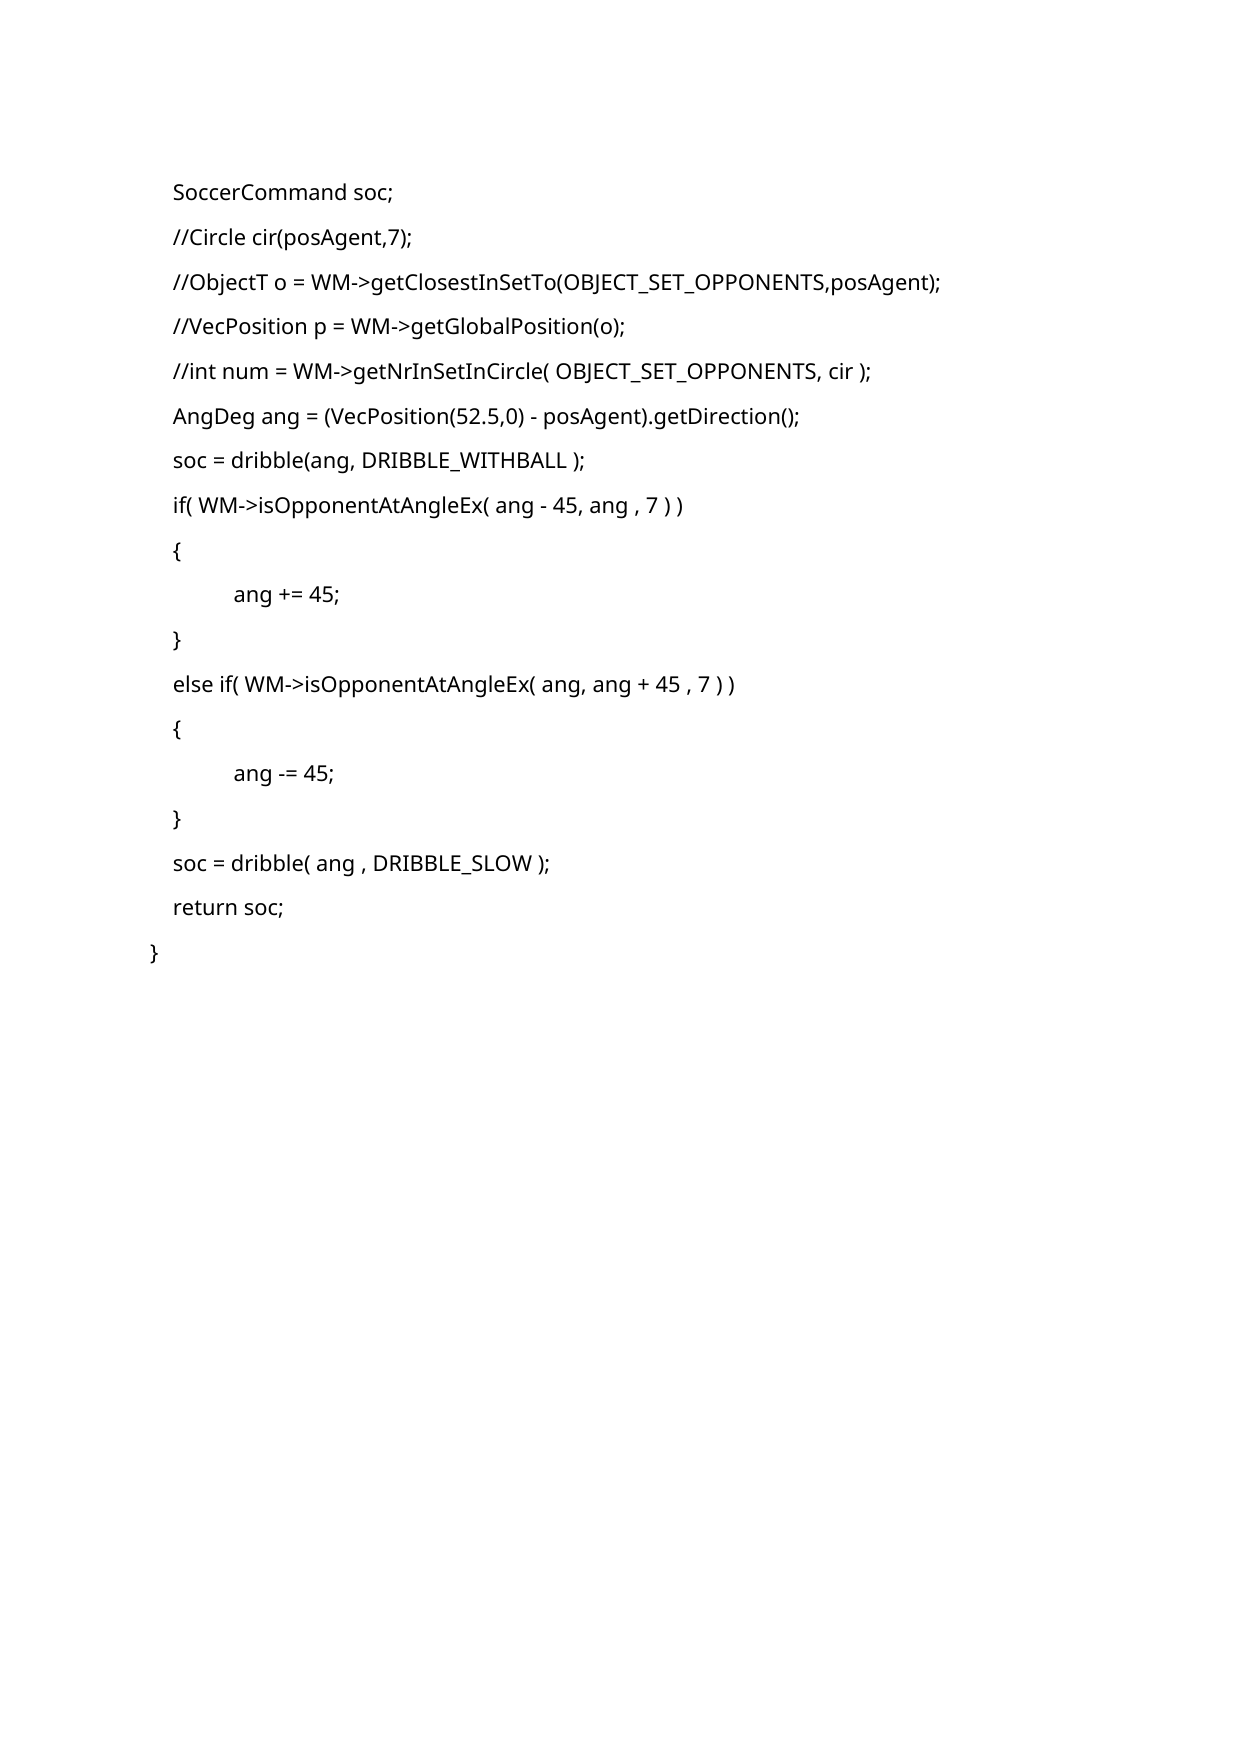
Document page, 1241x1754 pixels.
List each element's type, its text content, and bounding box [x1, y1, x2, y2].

text AngDeg ang = (VecPosition(52.5,0) - posAgent).getDirection(); [150, 401, 1090, 430]
text else if( WM->isOpponentAtAngleEx( ang, ang + 45 , 7 ) ) [150, 669, 1090, 698]
text soc = dribble(ang, DRIBBLE_WITHBALL ); [150, 445, 1090, 475]
text { [150, 535, 1090, 564]
text //VecPosition p = WM->getGlobalPosition(o); [150, 311, 1090, 341]
text //Circle cir(posAgent,7); [150, 222, 1090, 252]
text } [150, 937, 1090, 967]
text //int num = WM->getNrInSetInCircle( OBJECT_SET_OPPONENTS, cir ); [150, 356, 1090, 386]
text SoccerCommand soc; [150, 177, 1090, 207]
text ang += 45; [150, 579, 1090, 609]
text if( WM->isOpponentAtAngleEx( ang - 45, ang , 7 ) ) [150, 490, 1090, 520]
text return soc; [150, 892, 1090, 922]
text soc = dribble( ang , DRIBBLE_SLOW ); [150, 847, 1090, 877]
text ang -= 45; [150, 758, 1090, 788]
text //ObjectT o = WM->getClosestInSetTo(OBJECT_SET_OPPONENTS,posAgent); [150, 267, 1090, 296]
text } [150, 803, 1090, 833]
text } [150, 624, 1090, 654]
text { [150, 713, 1090, 743]
